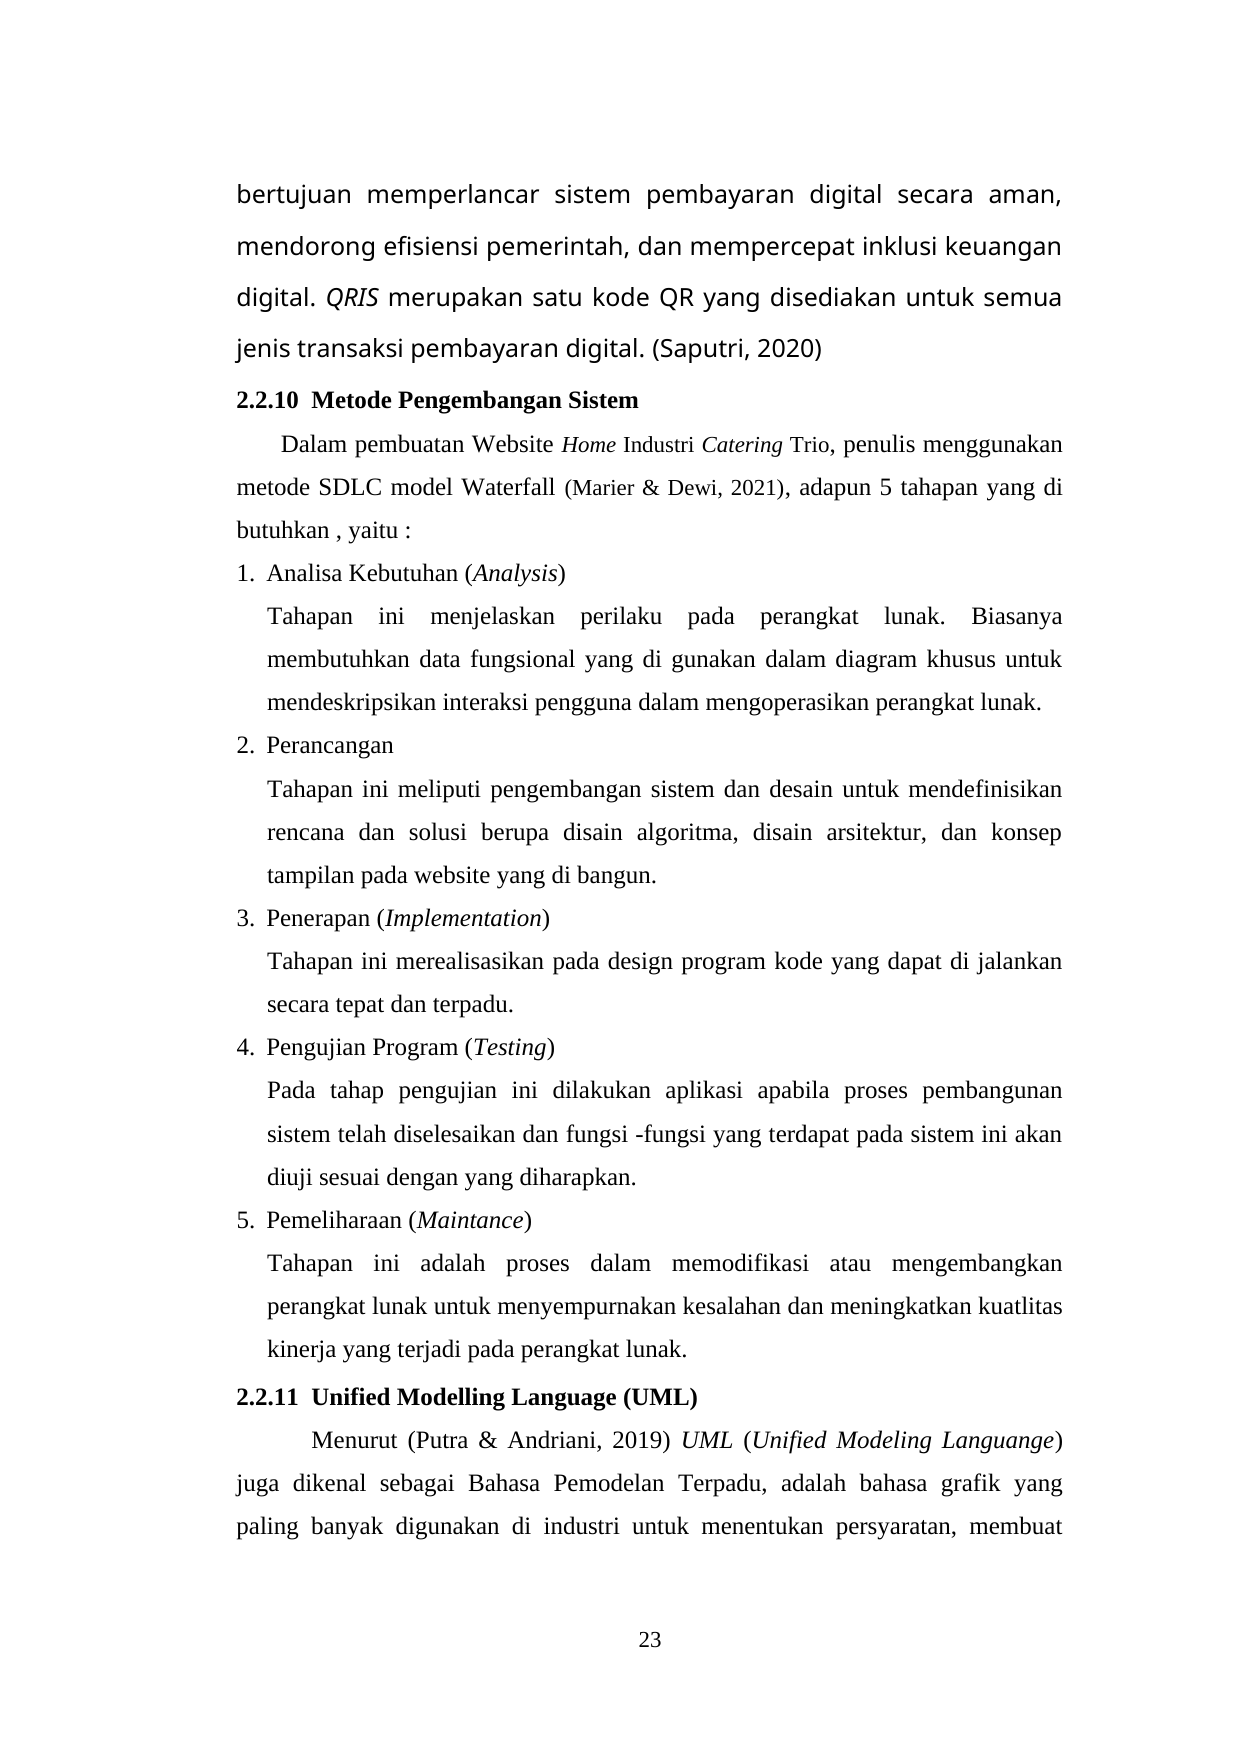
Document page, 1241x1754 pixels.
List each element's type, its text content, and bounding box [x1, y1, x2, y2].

text Pada tahap pengujian ini dilakukan aplikasi apabila proses pembangunan sistem telah diselesaikan dan fungsi -fungsi yang terdapat pada sistem ini akan diuji sesuai dengan yang diharapkan. [267, 1076, 1063, 1191]
text Tahapan ini meliputi pengembangan sistem dan desain untuk mendefinisikan rencana dan solusi berupa disain algoritma, disain arsitektur, dan konsep tampilan pada website yang di bangun. [267, 774, 1063, 889]
text Tahapan ini menjelaskan perilaku pada perangkat lunak. Biasanya membutuhkan data fungsional yang di gunakan dalam diagram khusus untuk mendeskripsikan interaksi pengguna dalam mengoperasikan perangkat lunak. [267, 601, 1063, 716]
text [236, 1425, 1063, 1540]
text Tahapan ini merealisasikan pada design program kode yang dapat di jalankan secara tepat dan terpadu. [267, 946, 1063, 1018]
list Perancangan [236, 731, 1063, 759]
list Analisa Kebutuhan (Analysis) [236, 558, 1063, 587]
list Pemeliharaan (Maintance) [236, 1205, 1063, 1234]
text Tahapan ini adalah proses dalam memodifikasi atau mengembangkan perangkat lunak untuk menyempurnakan kesalahan dan meningkatkan kuatlitas kinerja yang terjadi pada perangkat lunak. [267, 1248, 1063, 1363]
text Dalam pembuatan Website Home Industri Catering Trio, penulis menggunakan metode SDLC model Waterfall , adapun 5 tahapan yang di butuhkan , yaitu : [236, 429, 1063, 544]
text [236, 177, 1063, 364]
subtitle Unified Modelling Language (UML) [236, 1382, 1063, 1410]
list Penerapan (Implementation) [236, 903, 1063, 932]
list Pengujian Program (Testing) [236, 1032, 1063, 1061]
subtitle Metode Pengembangan Sistem [236, 386, 1063, 414]
